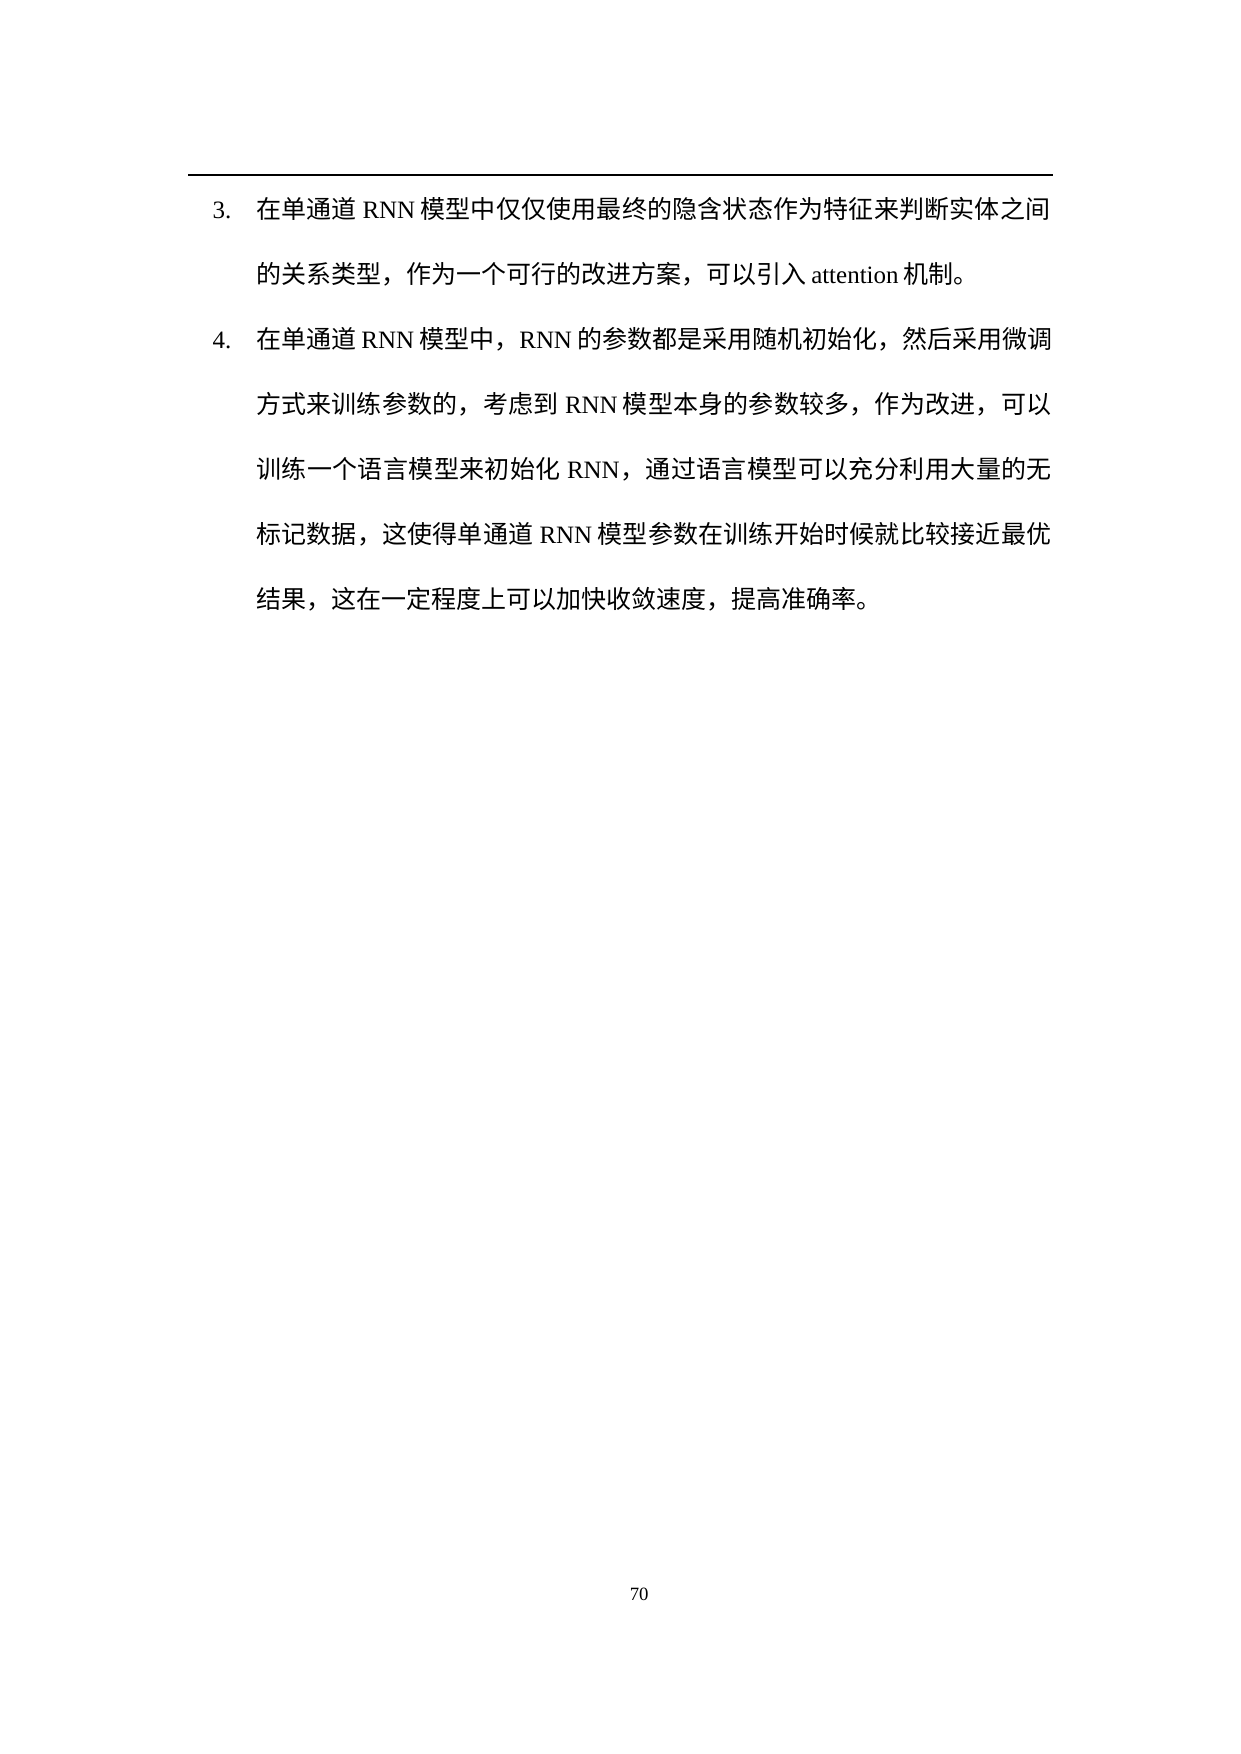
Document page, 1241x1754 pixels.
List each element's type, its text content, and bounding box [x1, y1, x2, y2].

list 在单通道RNN模型中，RNN的参数都是采用随机初始化，然后采用微调方式来训练参数的，考虑到RNN模型本身的参数较多，作为改进，可以训练一个语言模型来初始化RNN，通过语言模型可以充分利用大量的无标记数据，这使得单通道RNN模型参数在训练开始时候就比较接近最优结果，这在一定程度上可以加快收敛速度，提高准确率。 [212, 306, 1053, 631]
list 在单通道RNN模型中仅仅使用最终的隐含状态作为特征来判断实体之间的关系类型，作为一个可行的改进方案，可以引入attention机制。 [212, 176, 1053, 306]
